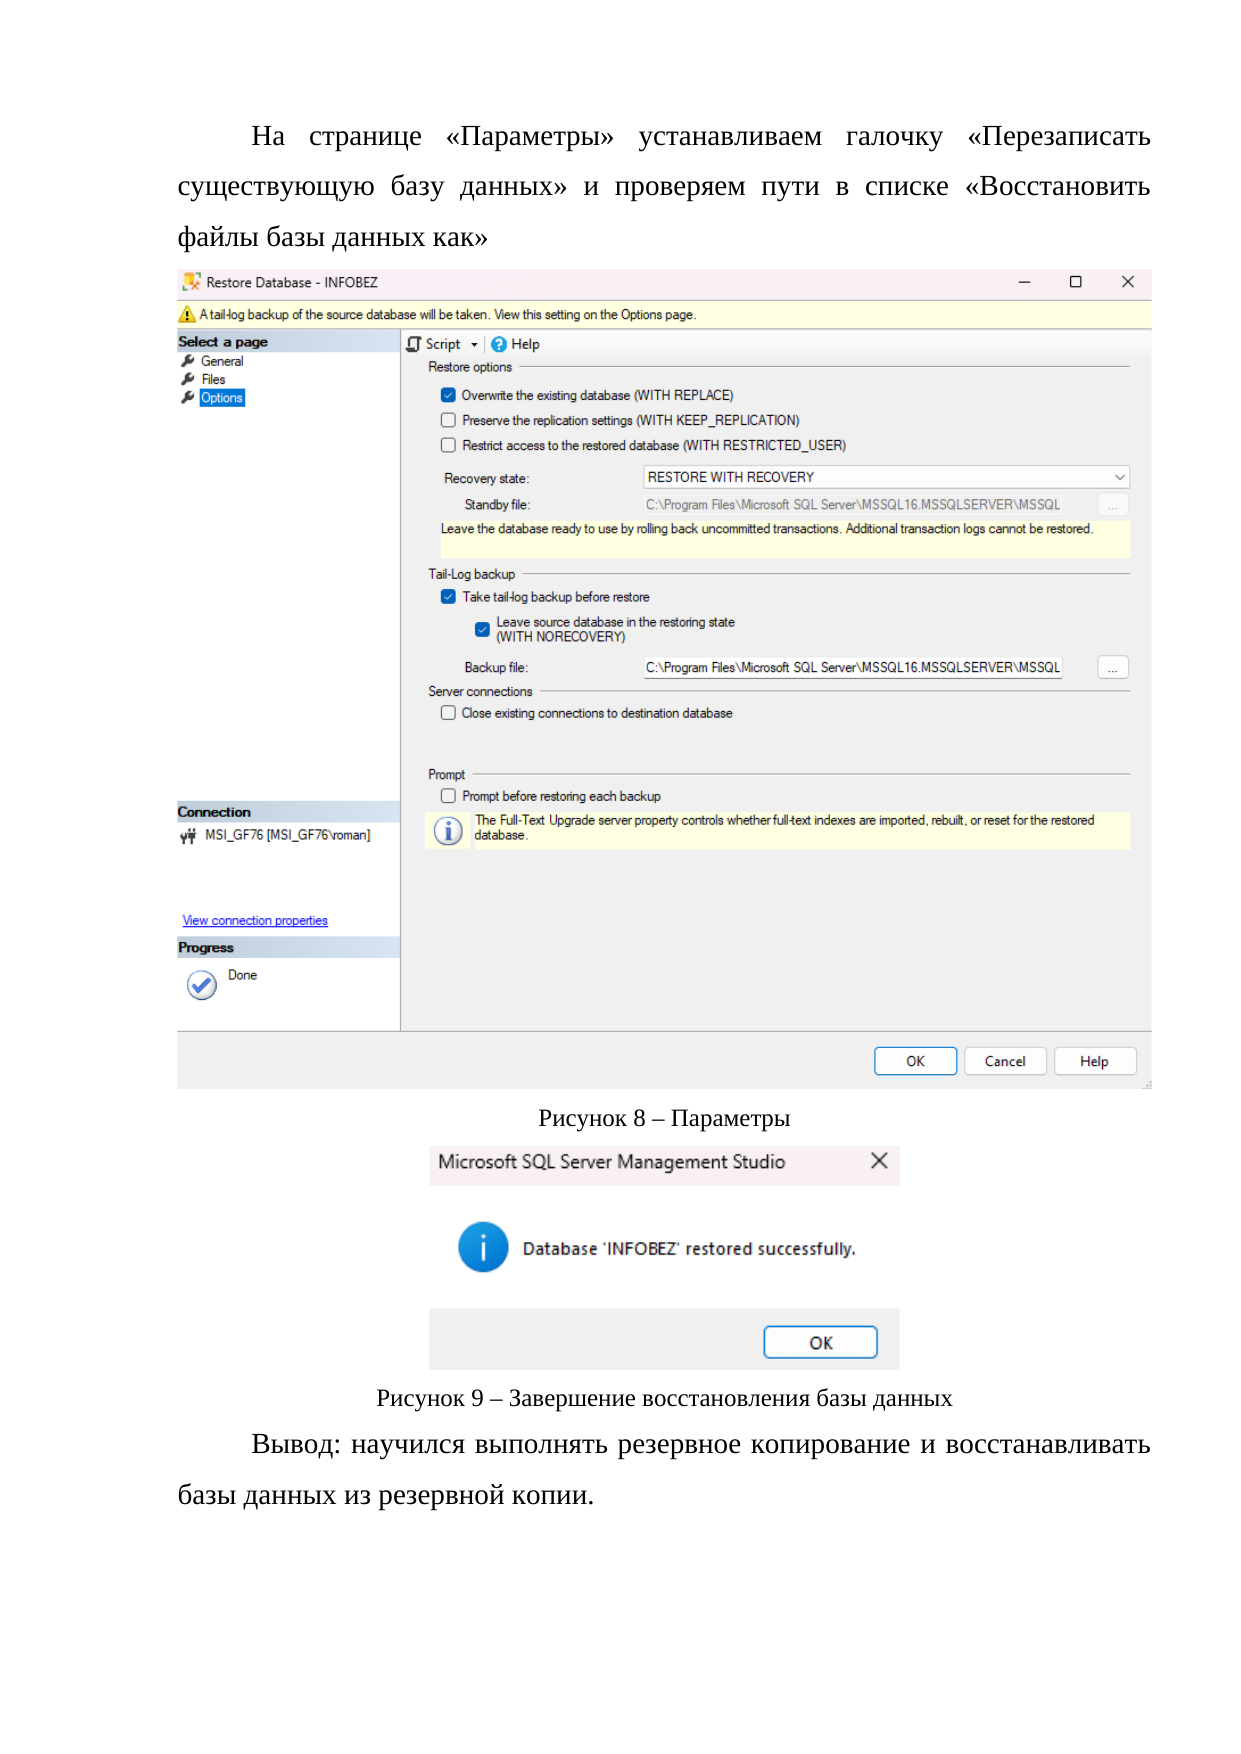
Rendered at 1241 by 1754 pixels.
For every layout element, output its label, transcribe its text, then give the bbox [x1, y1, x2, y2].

picture [177, 269, 1152, 1089]
text На странице «Параметры» устанавливаем галочку «Перезаписать существующую базу данных» и проверяем пути в списке «Восстановить файлы базы данных как» [177, 118, 1152, 252]
text Вывод: научился выполнять резервное копирование и восстанавливать базы данных из резервной копии. [177, 1427, 1152, 1510]
text Рисунок 8 – Параметры [177, 1103, 1152, 1132]
picture [429, 1146, 900, 1370]
text Рисунок 9 – Завершение восстановления базы данных [177, 1383, 1152, 1412]
